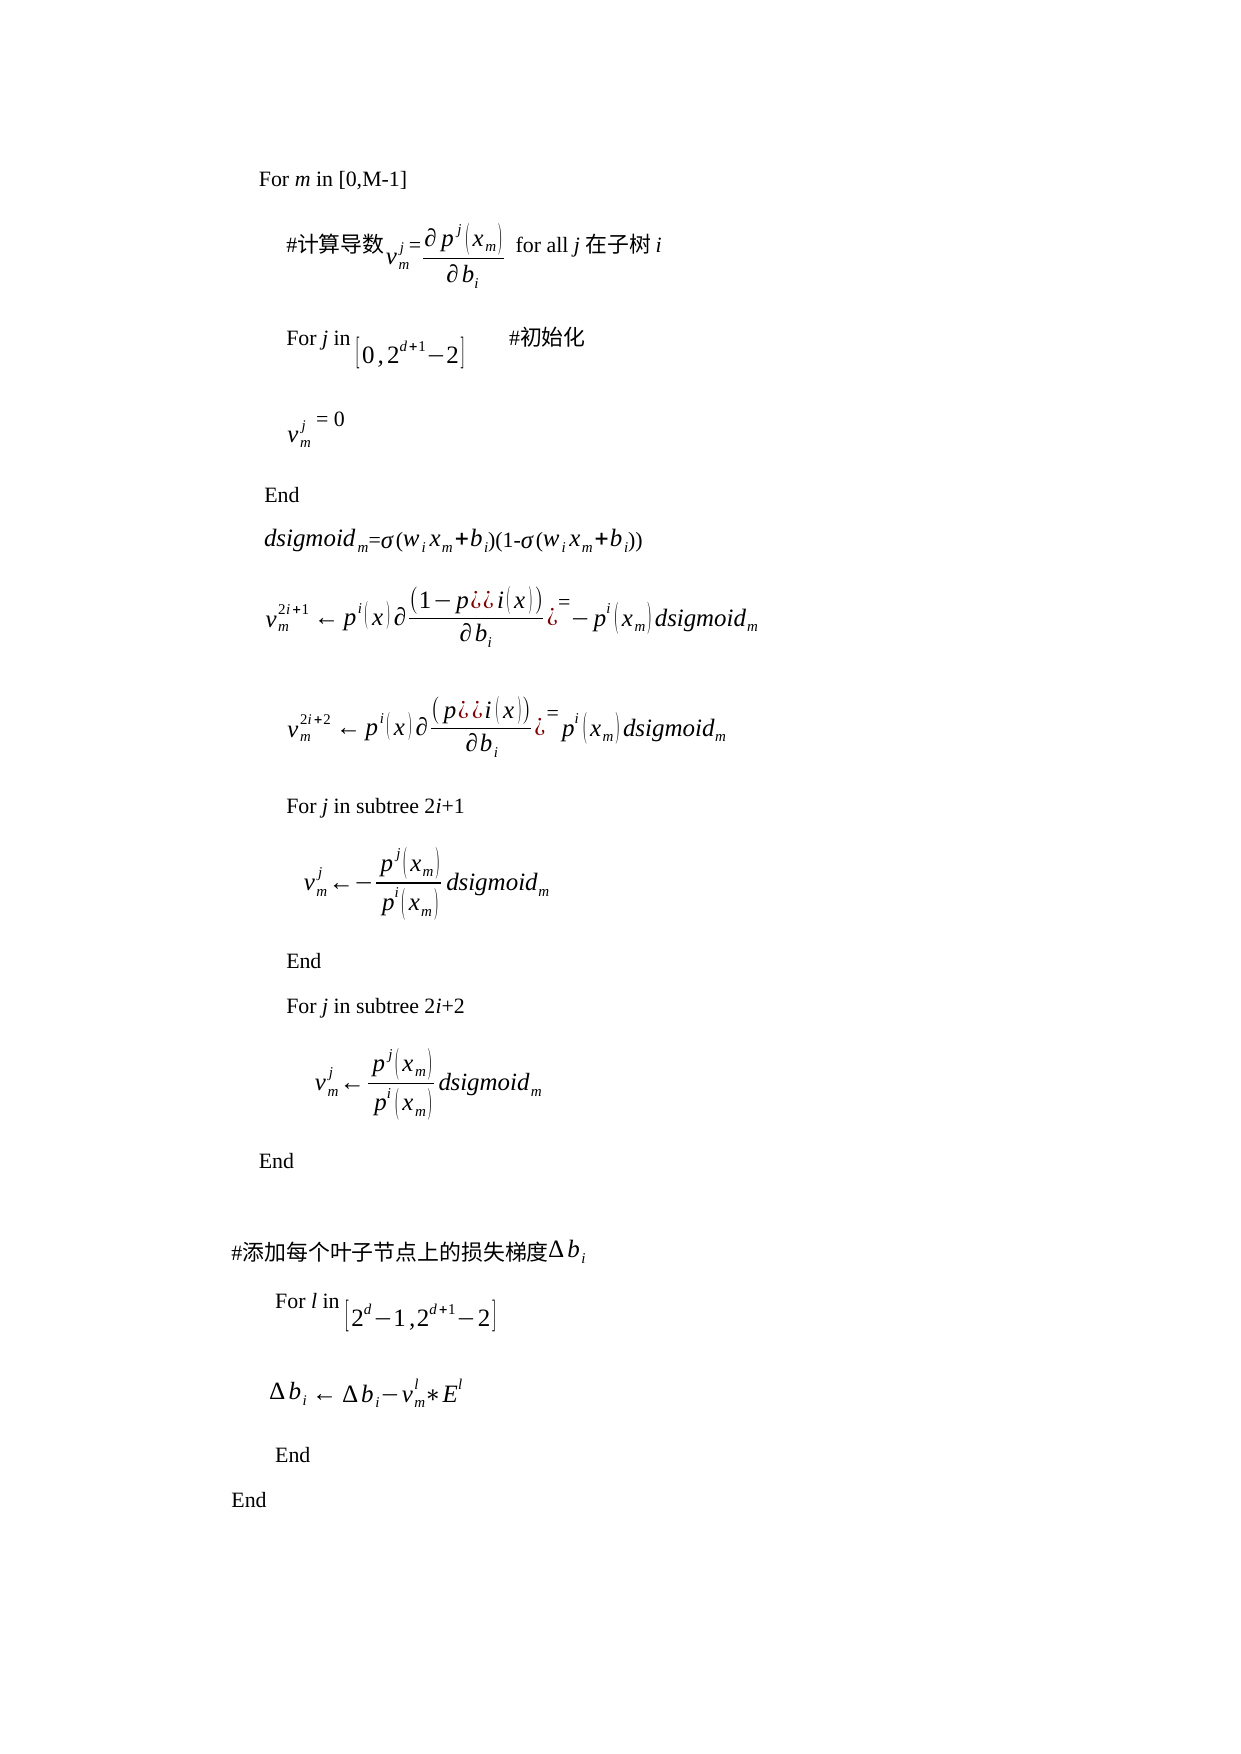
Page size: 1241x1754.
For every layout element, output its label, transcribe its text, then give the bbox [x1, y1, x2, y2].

text End [231, 1484, 1053, 1516]
text #计算导数= for all j 在子树i [231, 207, 1053, 304]
text = [231, 569, 1053, 667]
text End [231, 1438, 1053, 1471]
text End [231, 1145, 1053, 1177]
text = [231, 679, 1053, 777]
text End [231, 479, 1053, 511]
text For j in subtree 2i+1 [231, 789, 1053, 822]
text For j in #初始化 [231, 320, 1053, 385]
text For j in subtree 2i+2 [231, 989, 1053, 1022]
text For m in [0,M-1] [231, 162, 1053, 194]
text For l in [231, 1283, 1053, 1348]
text = 0 [231, 401, 1053, 466]
text End [231, 944, 1053, 977]
text =()(1-()) [231, 524, 1053, 556]
text #添加每个叶子节点上的损失梯度 [231, 1235, 1053, 1267]
